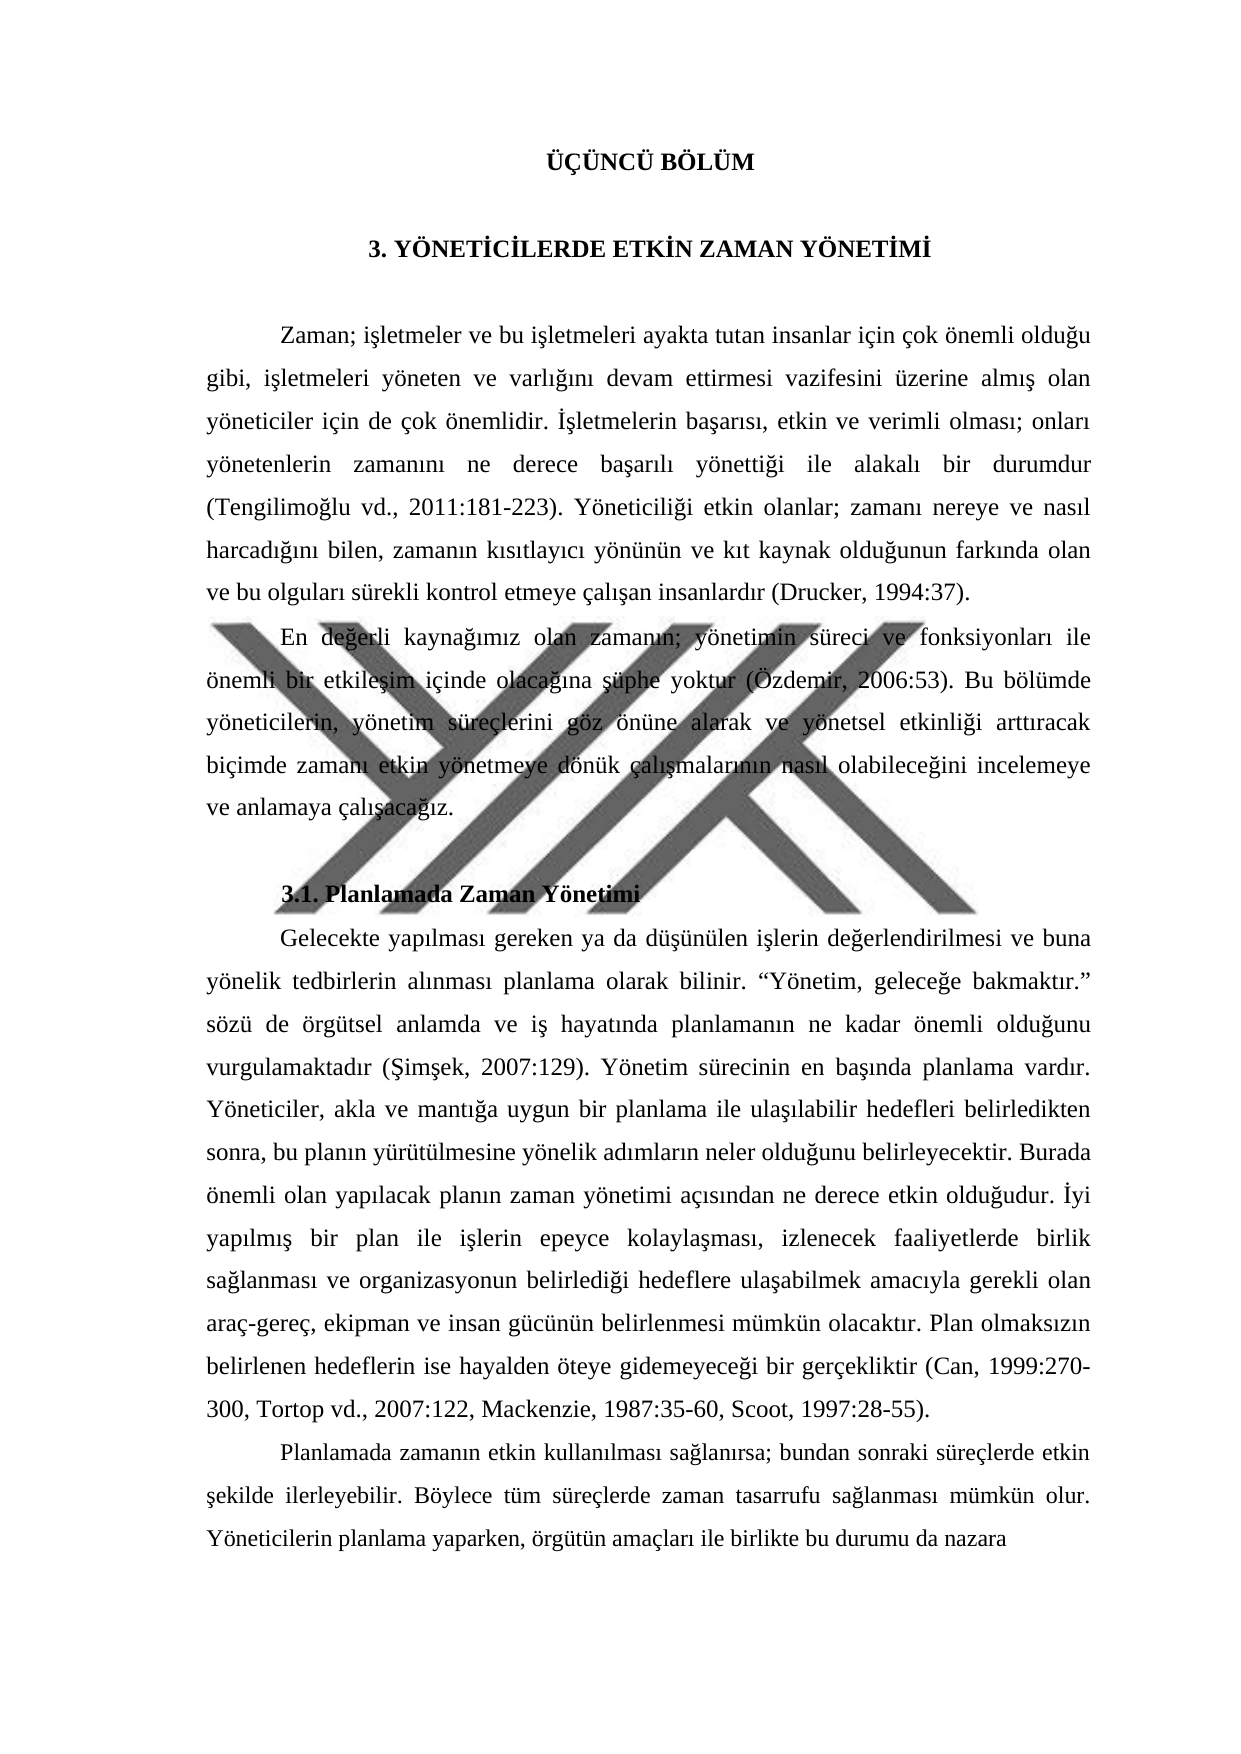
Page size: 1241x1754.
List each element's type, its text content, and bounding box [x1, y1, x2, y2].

picture [208, 616, 980, 622]
text Planlamada zamanın etkin kullanılması sağlanırsa; bundan sonraki süreçlerde etkin şekilde ilerleyebilir. Böylece tüm süreçlerde zaman tasarrufu sağlanması mümkün olur. Yöneticilerin planlama yaparken, örgütün amaçları ile birlikte bu durumu da nazara [206, 1438, 1092, 1552]
text ÜÇÜNCÜ BÖLÜM [546, 147, 1092, 176]
text 3.1. Planlamada Zaman Yönetimi [281, 879, 1092, 908]
list YÖNETİCİLERDE ETKİN ZAMAN YÖNETİMİ [368, 234, 1092, 262]
text Zaman; işletmeler ve bu işletmeleri ayakta tutan insanlar için çok önemli olduğu gibi, işletmeleri yöneten ve varlığını devam ettirmesi vazifesini üzerine almış olan yöneticiler için de çok önemlidir. İşletmelerin başarısı, etkin ve verimli olması; onları yönetenlerin zamanını ne derece başarılı yönettiği ile alakalı bir durumdur (Tengilimoğlu vd., 2011:181-223). Yöneticiliği etkin olanlar; zamanı nereye ve nasıl harcadığını bilen, zamanın kısıtlayıcı yönünün ve kıt kaynak olduğunun farkında olan ve bu olguları sürekli kontrol etmeye çalışan insanlardır (Drucker, 1994:37). [206, 321, 1092, 606]
text Gelecekte yapılması gereken ya da düşünülen işlerin değerlendirilmesi ve buna yönelik tedbirlerin alınması planlama olarak bilinir. “Yönetim, geleceğe bakmaktır.” sözü de örgütsel anlamda ve iş hayatında planlamanın ne kadar önemli olduğunu vurgulamaktadır (Şimşek, 2007:129). Yönetim sürecinin en başında planlama vardır. Yöneticiler, akla ve mantığa uygun bir planlama ile ulaşılabilir hedefleri belirledikten sonra, bu planın yürütülmesine yönelik adımların neler olduğunu belirleyecektir. Burada önemli olan yapılacak planın zaman yönetimi açısından ne derece etkin olduğudur. İyi yapılmış bir plan ile işlerin epeyce kolaylaşması, izlenecek faaliyetlerde birlik sağlanması ve organizasyonun belirlediği hedeflere ulaşabilmek amacıyla gerekli olan araç-gereç, ekipman ve insan gücünün belirlenmesi mümkün olacaktır. Plan olmaksızın belirlenen hedeflerin ise hayalden öteye gidemeyeceği bir gerçekliktir (Can, 1999:270-300, Tortop vd., 2007:122, Mackenzie, 1987:35-60, Scoot, 1997:28-55). [206, 923, 1092, 1423]
picture [208, 821, 980, 921]
text En değerli kaynağımız olan zamanın; yönetimin süreci ve fonksiyonları ile önemli bir etkileşim içinde olacağına şüphe yoktur (Özdemir, 2006:53). Bu bölümde yöneticilerin, yönetim süreçlerini göz önüne alarak ve yönetsel etkinliği arttıracak biçimde zamanı etkin yönetmeye dönük çalışmalarının nasıl olabileceğini incelemeye ve anlamaya çalışacağız. [206, 622, 1092, 821]
